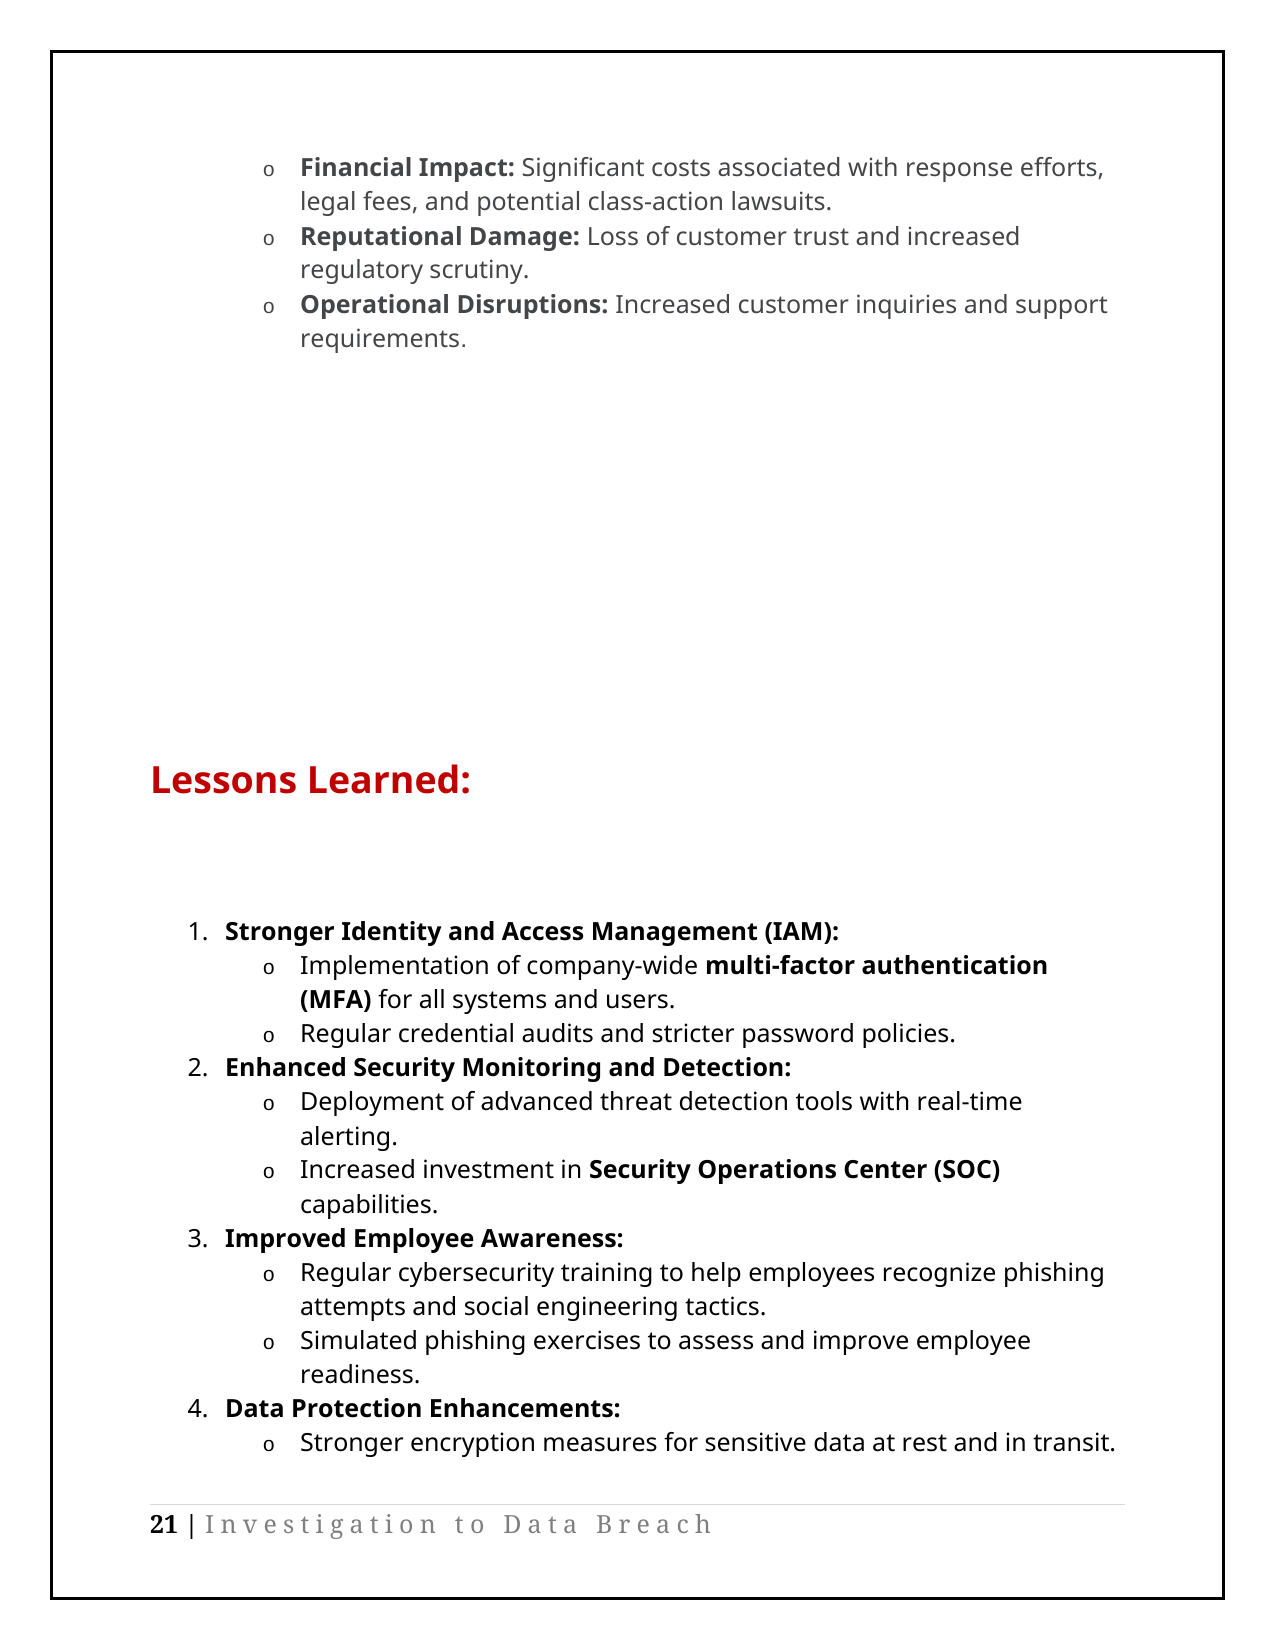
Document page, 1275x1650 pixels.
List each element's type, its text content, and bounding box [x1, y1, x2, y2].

list Stronger Identity and Access Management (IAM): [187, 914, 1125, 948]
list Improved Employee Awareness: [187, 1220, 1125, 1254]
list Regular credential audits and stricter password policies. [262, 1016, 1125, 1050]
list Enhanced Security Monitoring and Detection: [187, 1050, 1125, 1084]
list Deployment of advanced threat detection tools with real-time alerting. [262, 1084, 1125, 1152]
list Increased investment in Security Operations Center (SOC) capabilities. [262, 1152, 1125, 1220]
list Financial Impact: Significant costs associated with response efforts, legal fees, and potential class-action lawsuits. [262, 150, 1125, 218]
list Implementation of company-wide multi-factor authentication (MFA) for all systems and users. [262, 948, 1125, 1016]
list Reputational Damage: Loss of customer trust and increased regulatory scrutiny. [262, 218, 1125, 286]
list Regular cybersecurity training to help employees recognize phishing attempts and social engineering tactics. [262, 1254, 1125, 1322]
list Data Protection Enhancements: [187, 1391, 1125, 1425]
list Simulated phishing exercises to assess and improve employee readiness. [262, 1322, 1125, 1391]
text Lessons Learned: [150, 753, 1125, 804]
list Operational Disruptions: Increased customer inquiries and support requirements. [262, 286, 1125, 354]
list Stronger encryption measures for sensitive data at rest and in transit. [262, 1425, 1125, 1459]
